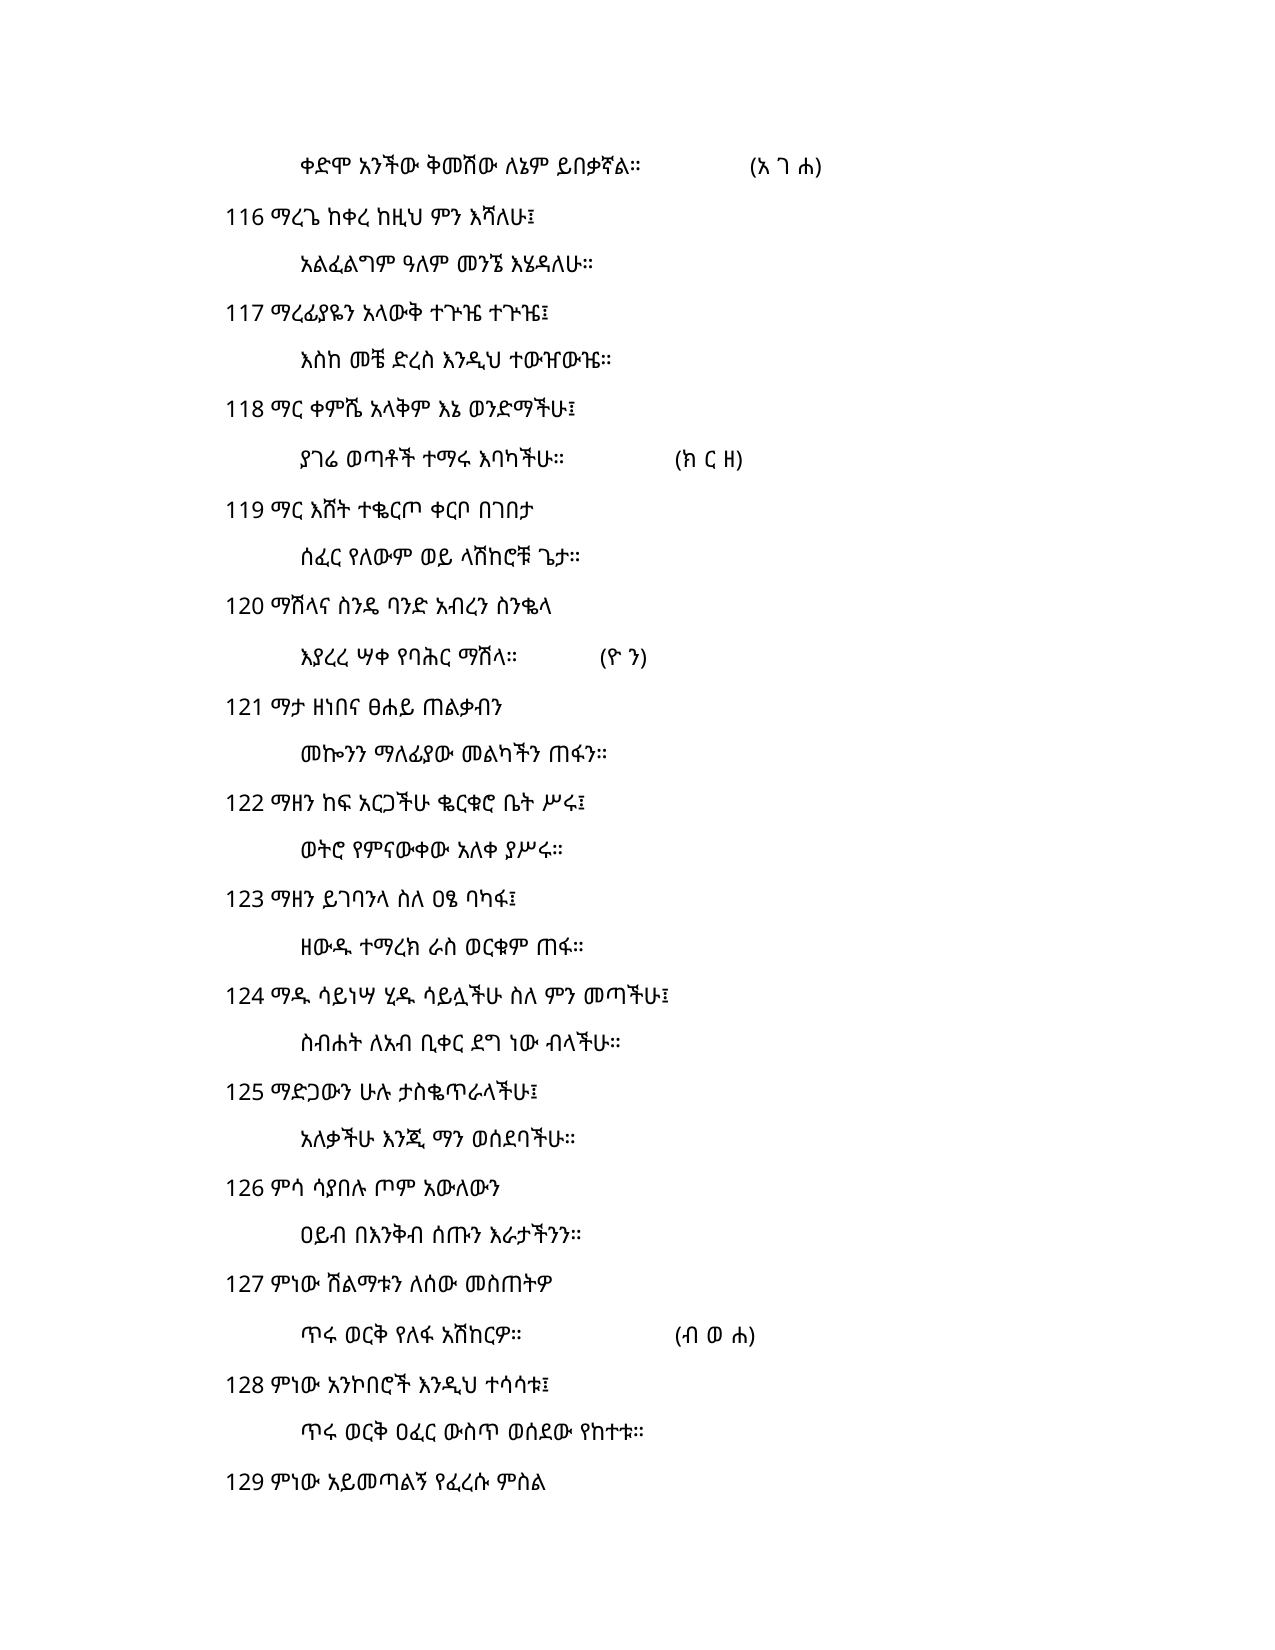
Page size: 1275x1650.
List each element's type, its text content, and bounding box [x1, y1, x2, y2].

text አለቃችሁ እንጂ ማን ወሰደባችሁ። [150, 1126, 1125, 1153]
text እስከ መቼ ድረስ እንዲህ ተውዠውዤ። [150, 347, 1125, 374]
text 124 ማዱ ሳይነሣ ሂዱ ሳይሏችሁ ስለ ምን መጣችሁ፤ [150, 979, 1125, 1011]
text ወትሮ የምናውቀው አለቀ ያሥሩ። [150, 837, 1125, 864]
text 126 ምሳ ሳያበሉ ጦም አውለውን [150, 1172, 1125, 1203]
text ዐይብ በእንቅብ ሰጡን እራታችንን። [150, 1222, 1125, 1249]
text 125 ማድጋውን ሁሉ ታስቈጥራላችሁ፤ [150, 1076, 1125, 1107]
text ሰፈር የለውም ወይ ላሽከሮቹ ጌታ። [150, 544, 1125, 571]
text 120 ማሽላና ስንዴ ባንድ አብረን ስንቈላ [150, 590, 1125, 621]
text 127 ምነው ሽልማቱን ለሰው መስጠትዎ [150, 1268, 1125, 1299]
text አልፈልግም ዓለም መንኜ እሄዳለሁ። [150, 251, 1125, 277]
text መኰንን ማለፊያው መልካችን ጠፋን። [150, 741, 1125, 768]
text እያረረ ሣቀ የባሕር ማሽላ። (ዮ ን) [150, 640, 1125, 672]
text 129 ምነው አይመጣልኝ የፈረሱ ምስል [150, 1465, 1125, 1497]
text 116 ማረጌ ከቀረ ከዚህ ምን እሻለሁ፤ [150, 200, 1125, 232]
text 122 ማዘን ከፍ አርጋችሁ ቈርቁሮ ቤት ሥሩ፤ [150, 787, 1125, 818]
text ያገሬ ወጣቶች ተማሩ እባካችሁ። (ክ ር ዘ) [150, 443, 1125, 474]
text ስብሐት ለአብ ቢቀር ደግ ነው ብላችሁ። [150, 1030, 1125, 1057]
text 123 ማዘን ይገባንላ ስለ ዐፄ ባካፋ፤ [150, 883, 1125, 914]
text 121 ማታ ዘነበና ፀሐይ ጠልቃብን [150, 691, 1125, 722]
text ቀድሞ አንችው ቅመሽው ለኔም ይበቃኛል። (አ ገ ሐ) [150, 150, 1125, 181]
text ዘውዱ ተማረክ ራስ ወርቁም ጠፋ። [150, 934, 1125, 960]
text 118 ማር ቀምሼ አላቅም እኔ ወንድማችሁ፤ [150, 393, 1125, 424]
text 128 ምነው አንኮበሮች እንዲህ ተሳሳቱ፤ [150, 1369, 1125, 1400]
text ጥሩ ወርቅ የለፋ አሽከርዎ። (ብ ወ ሐ) [150, 1319, 1125, 1350]
text 119 ማር እሸት ተቈርጦ ቀርቦ በገበታ [150, 494, 1125, 525]
text 117 ማረፊያዬን አላውቅ ተጕዤ ተጕዤ፤ [150, 297, 1125, 328]
text ጥሩ ወርቅ ዐፈር ውስጥ ወሰደው የከተቱ። [150, 1419, 1125, 1446]
